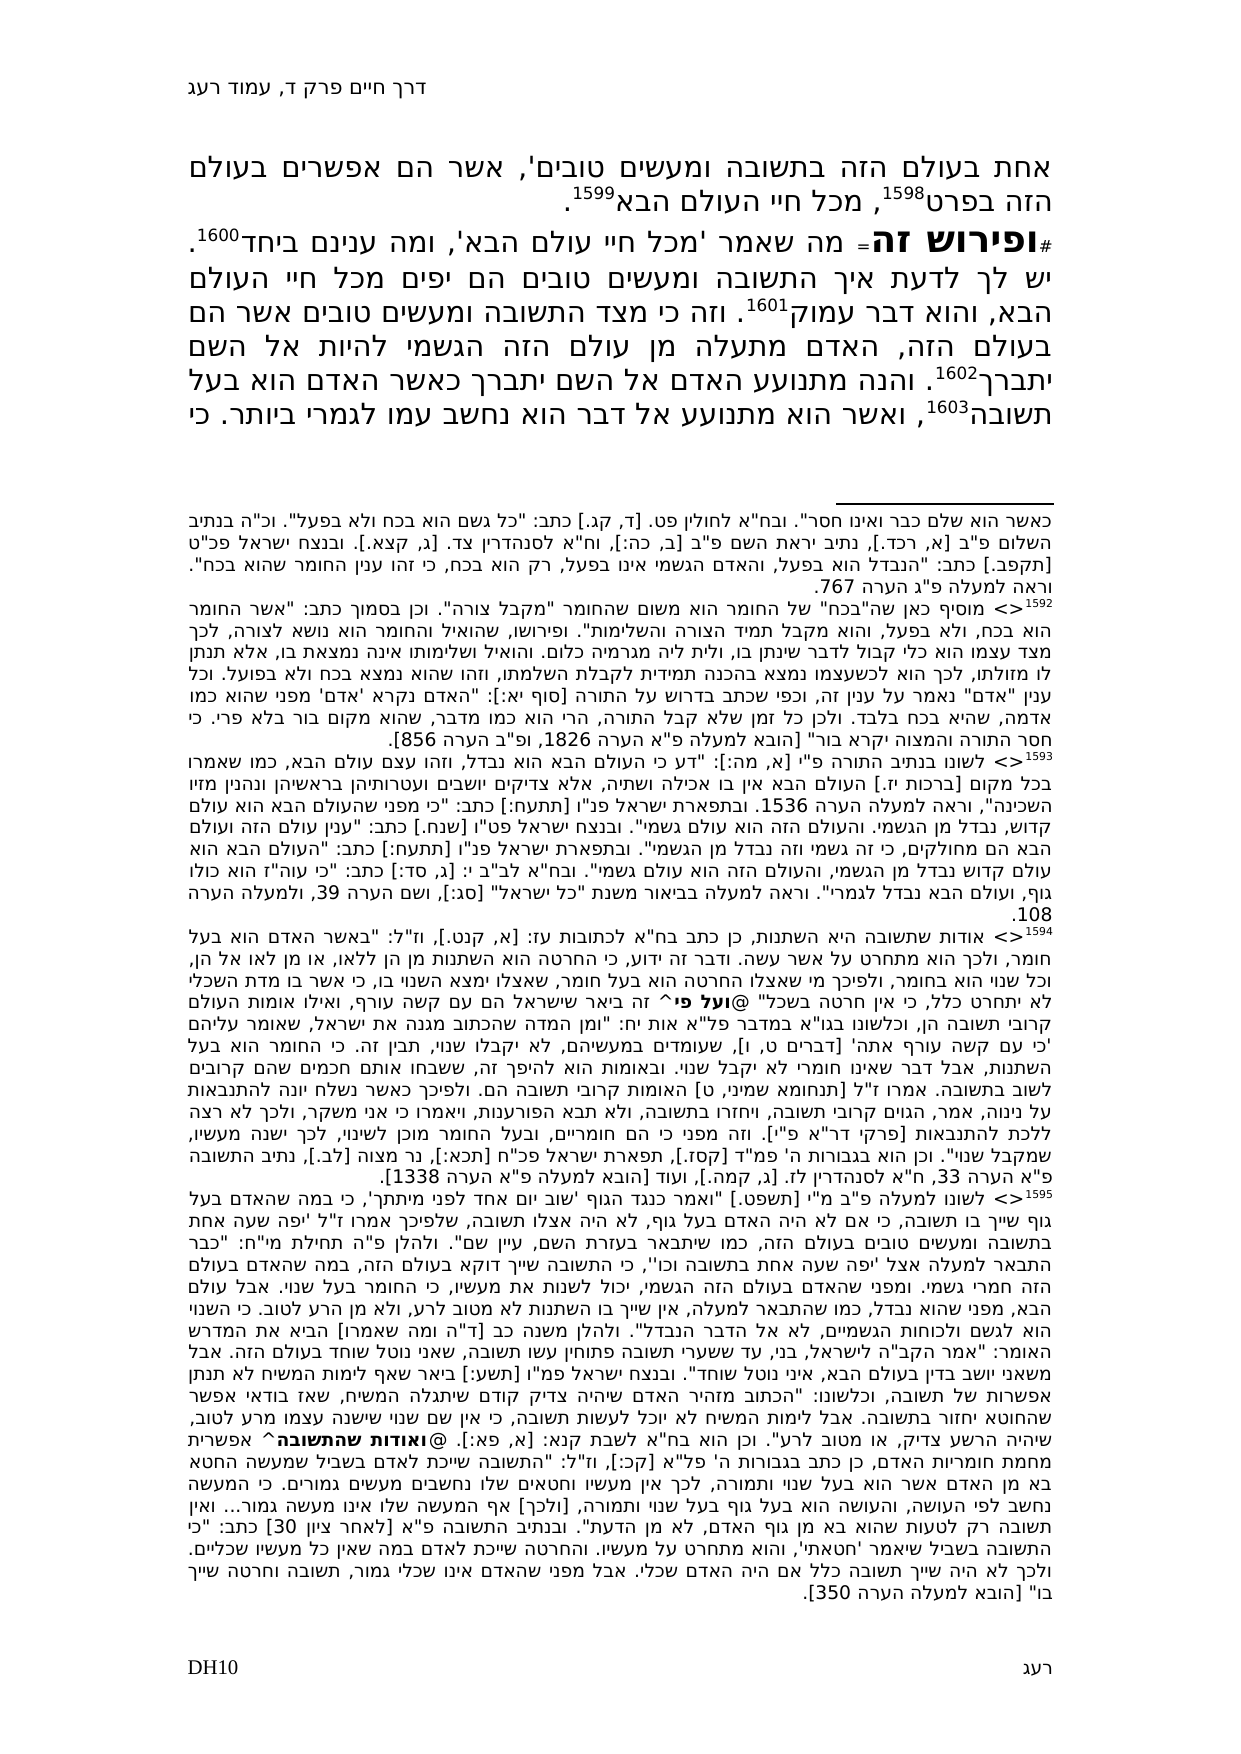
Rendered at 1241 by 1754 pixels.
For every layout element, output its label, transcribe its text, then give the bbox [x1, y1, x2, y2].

text #ופירוש זה= מה שאמר 'מכל חיי עולם הבא', ומה ענינם ביחד. יש לך לדעת איך התשובה ומעשים טובים הם יפים מכל חיי העולם הבא, והוא דבר עמוק. וזה כי מצד התשובה ומעשים טובים אשר הם בעולם הזה, האדם מתעלה מן עולם הזה הגשמי להיות אל השם יתברך. והנה מתנועע האדם אל השם יתברך כאשר האדם הוא בעל תשובה, ואשר הוא מתנועע אל דבר הוא נחשב עמו לגמרי ביותר. כי המתנועע אל הדבר הוא מצד הדבר שאליו הוא מתנועע, כאילו הוא דבר אחד עם מי שאליו התנועה. [187, 218, 1053, 431]
text #ויש לך= לדעת עוד, כי במה שבעולם הזה האדם בו חמרי, אשר בחומר יש בו שתי* בחינות; הבחינה האחת, שהחומר הוא בעל שנוי ותמורה, ואינו מקוים על ענין אחד מבלי שנוי. השנית, שהחומר הוא בכח תמיד, ואינו בפעל. ושני דברים אלו ידועים, אין ספק בהם, כי החומר הוא בעל שנוי, והוא בכח, מקבל הצורה. ולפיכך 'יפה שעה אחת בעולם הזה בתשובה ומעשים טובים'; התשובה, שהאדם משנה דבריו מרע לטוב, והוא שייך בעולם הזה דוקא, כאשר האדם הוא בעל חומר, ושייך בו השנוי והתמורה. אבל העולם הבא, שהוא נבדל מן החמרי, לא שייך בו תשובה כלל. כי התשובה הוא השנוי, ואין שייך בדבר שהוא בלתי חמרי, כמו שהוא עולם הבא. וכן המעשים הטובים שייכים דוקא בעולם הזה, כי העולם הזה שהאדם בעל חומר, אשר החומר הוא בכח ולא בפעל, והוא מקבל תמיד הצורה והשלימות. לכן אפשר שיקבל האדם השלמה על ידי המעשים טובים, כי על ידי המעשים הטובים יושלם האדם, והם צורת האדם. ובעולם שאין האדם חמרי, ואינו עוד בכח שיאמר* שיקבל שלימות, ולפיכך 'יפה שעה אחת בעולם הזה בתשובה ומעשים טובים', אשר הם אפשרים בעולם הזה בפרט, מכל חיי העולם הבא. [187, 150, 1053, 218]
